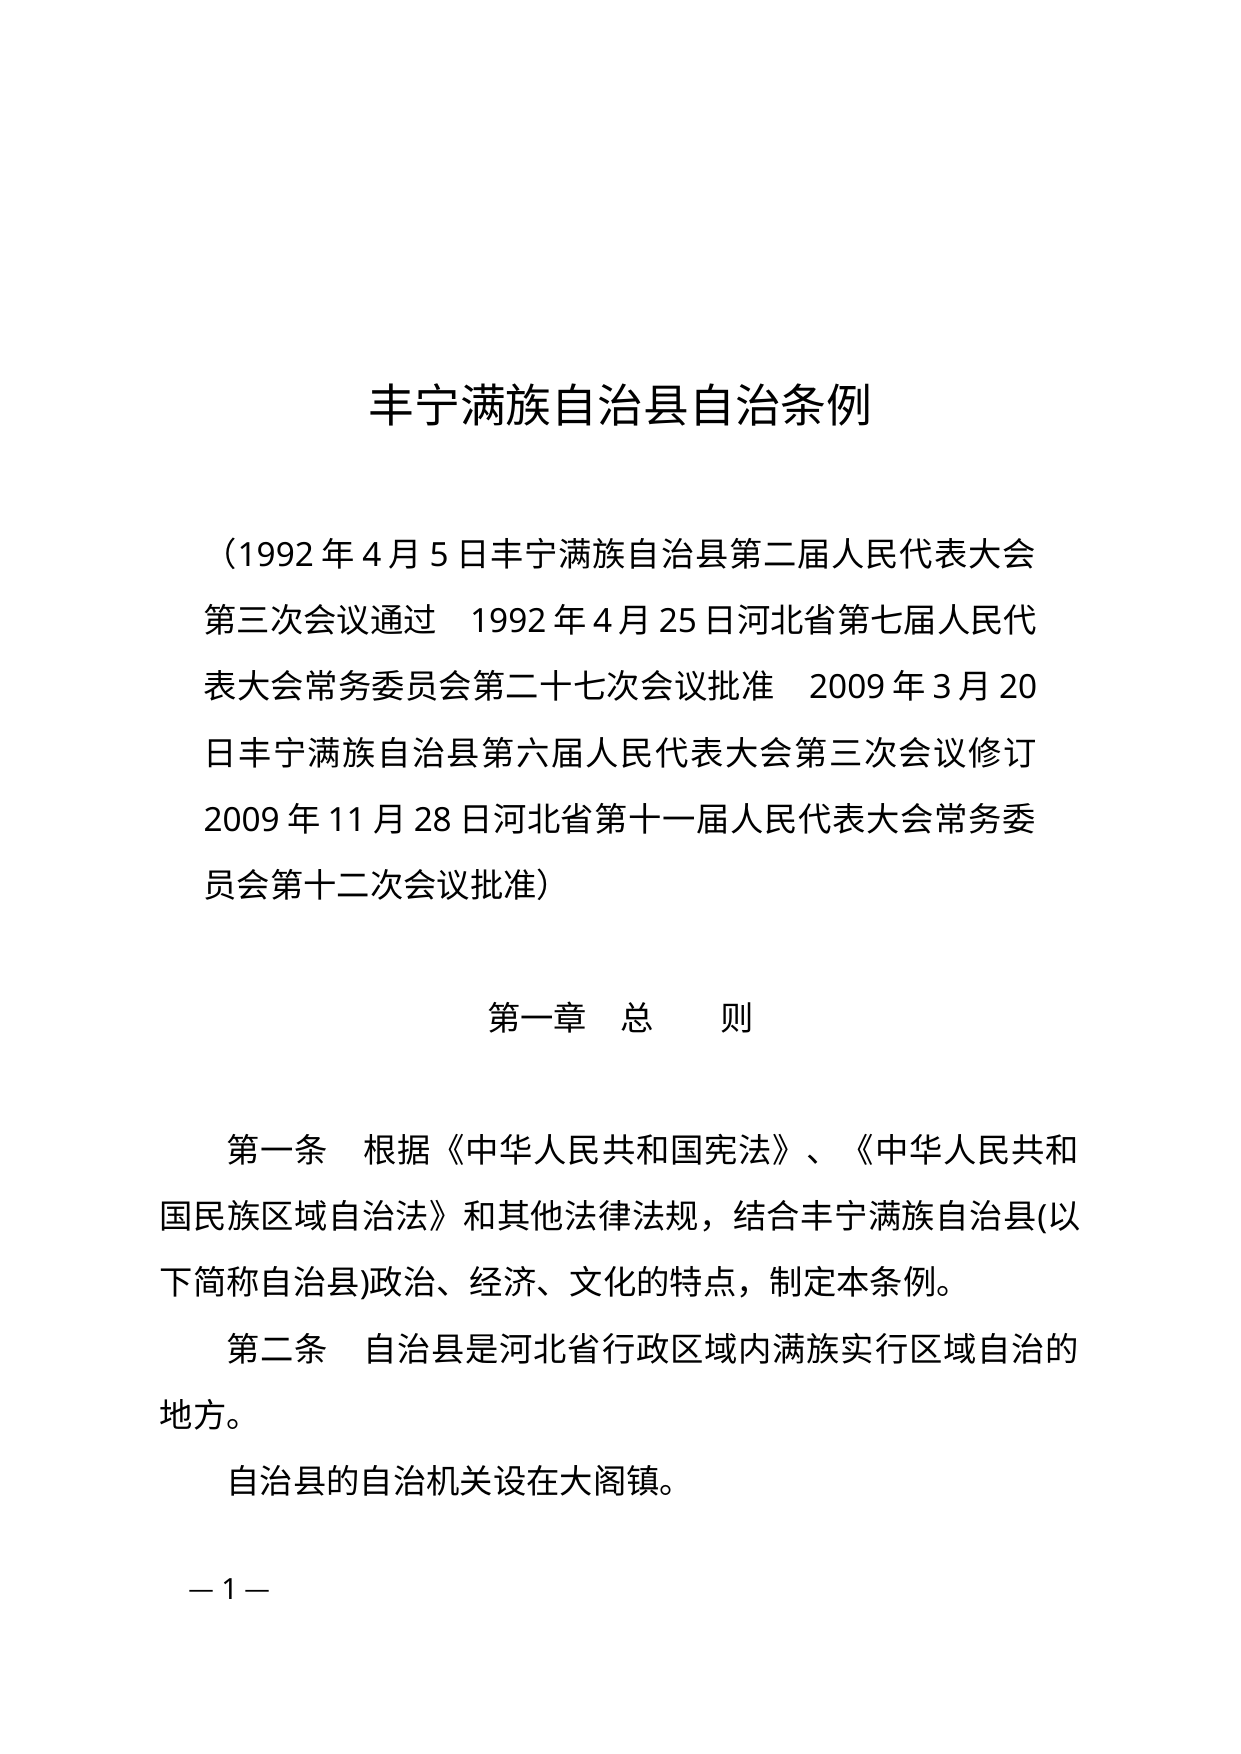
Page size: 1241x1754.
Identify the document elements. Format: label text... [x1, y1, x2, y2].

text 丰宁满族自治县自治条例 [159, 353, 1081, 452]
text 自治县的自治机关设在大阁镇。 [159, 1446, 1081, 1512]
text 第一条 根据《中华人民共和国宪法》、《中华人民共和国民族区域自治法》和其他法律法规，结合丰宁满族自治县(以下简称自治县)政治、经济、文化的特点，制定本条例。 [159, 1115, 1081, 1313]
text （1992年4月5日丰宁满族自治县第二届人民代表大会第三次会议通过 1992年4月25日河北省第七届人民代表大会常务委员会第二十七次会议批准 2009年3月20日丰宁满族自治县第六届人民代表大会第三次会议修订 2009年11月28日河北省第十一届人民代表大会常务委员会第十二次会议批准） [203, 518, 1037, 916]
text 第一章 总 则 [159, 982, 1081, 1048]
text 第二条 自治县是河北省行政区域内满族实行区域自治的地方。 [159, 1313, 1081, 1446]
